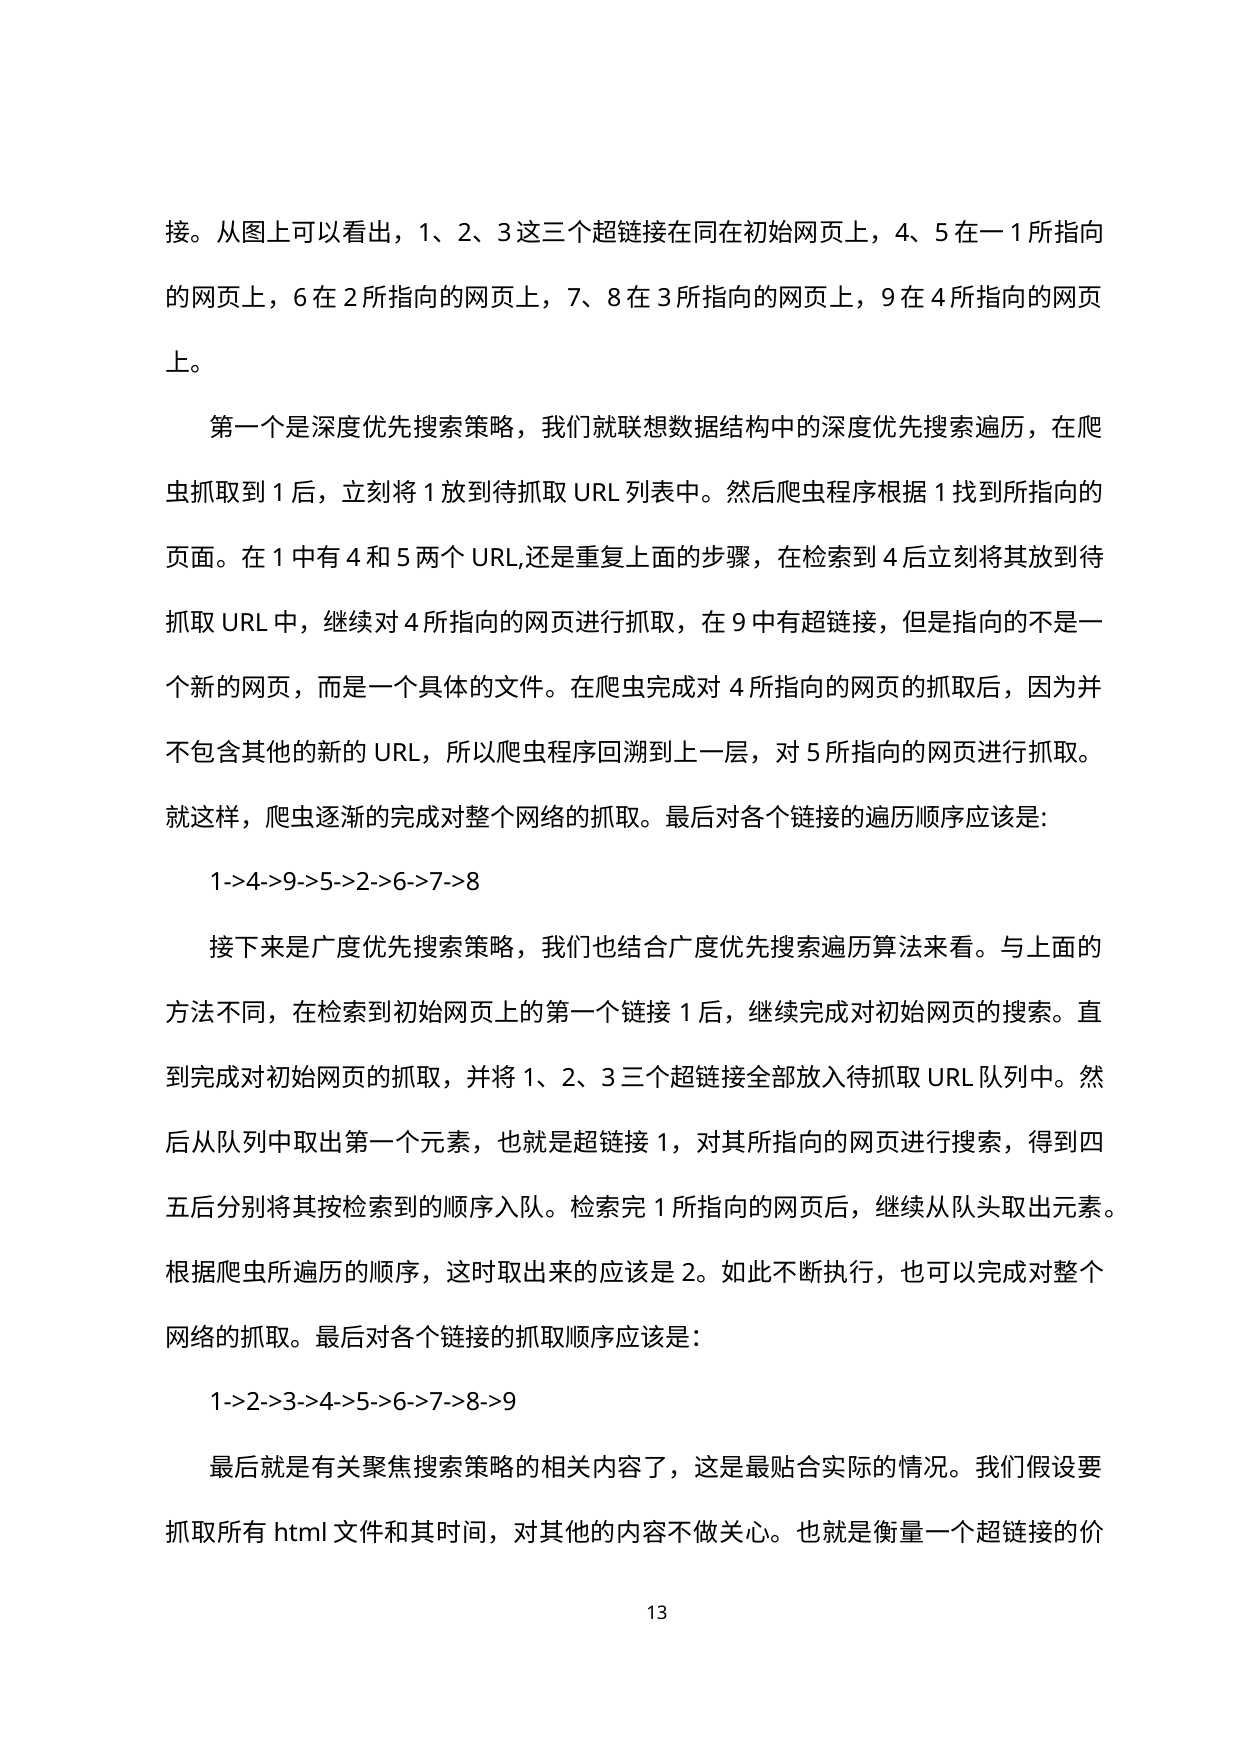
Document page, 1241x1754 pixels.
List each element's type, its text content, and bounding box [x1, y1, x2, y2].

text 1->4->9->5->2->6->7->8 [165, 848, 1104, 913]
text 1->2->3->4->5->6->7->8->9 [165, 1368, 1104, 1433]
text 接下来是广度优先搜索策略，我们也结合广度优先搜索遍历算法来看。与上面的方法不同，在检索到初始网页上的第一个链接1后，继续完成对初始网页的搜索。直到完成对初始网页的抓取，并将1、2、3三个超链接全部放入待抓取URL队列中。然后从队列中取出第一个元素，也就是超链接1，对其所指向的网页进行搜索，得到四五后分别将其按检索到的顺序入队。检索完1所指向的网页后，继续从队头取出元素。根据爬虫所遍历的顺序，这时取出来的应该是2。如此不断执行，也可以完成对整个网络的抓取。最后对各个链接的抓取顺序应该是： [165, 913, 1104, 1368]
text 第一个是深度优先搜索策略，我们就联想数据结构中的深度优先搜索遍历，在爬虫抓取到1后，立刻将1放到待抓取URL列表中。然后爬虫程序根据1找到所指向的页面。在1中有4和5两个URL,还是重复上面的步骤，在检索到4后立刻将其放到待抓取URL中，继续对4所指向的网页进行抓取，在9中有超链接，但是指向的不是一个新的网页，而是一个具体的文件。在爬虫完成对4所指向的网页的抓取后，因为并不包含其他的新的URL，所以爬虫程序回溯到上一层，对5所指向的网页进行抓取。就这样，爬虫逐渐的完成对整个网络的抓取。最后对各个链接的遍历顺序应该是: [165, 393, 1104, 848]
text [165, 198, 1104, 393]
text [165, 1433, 1104, 1563]
